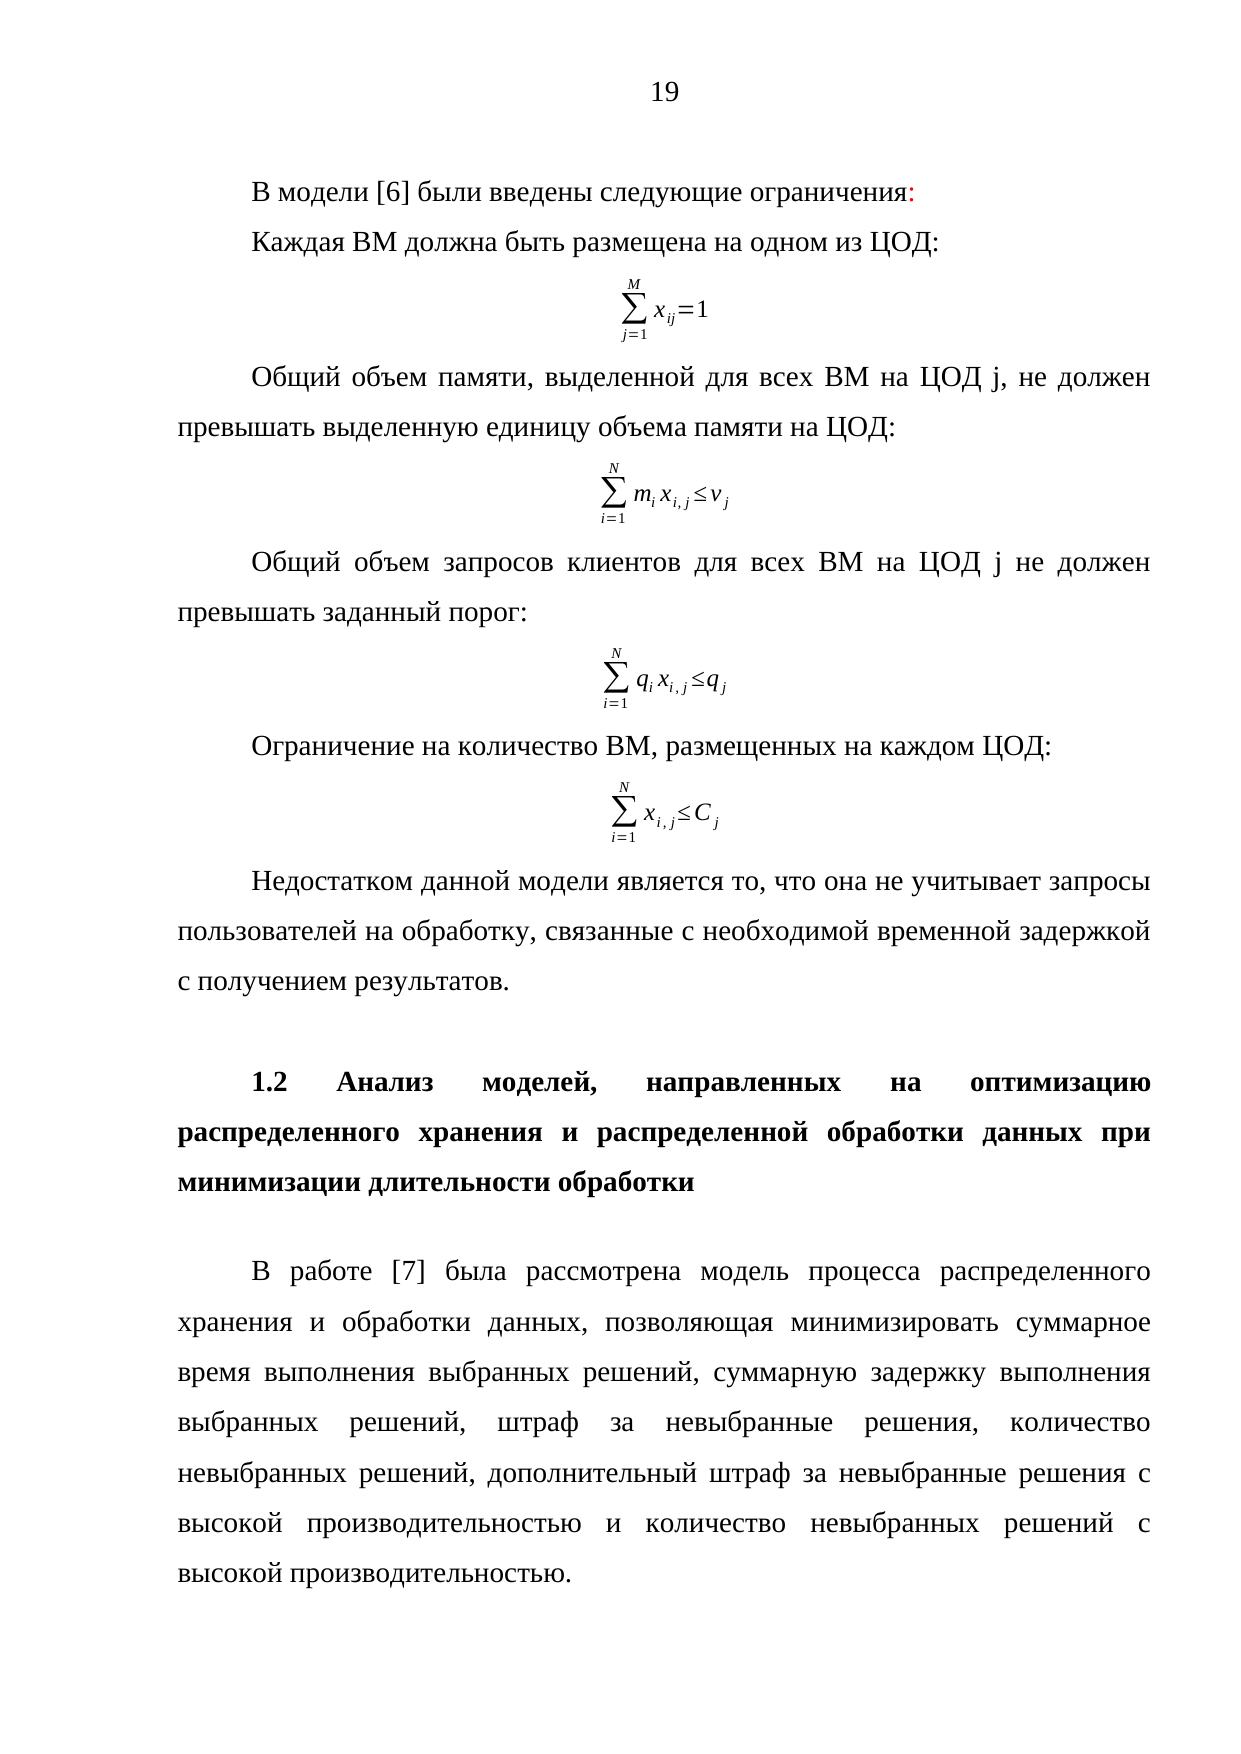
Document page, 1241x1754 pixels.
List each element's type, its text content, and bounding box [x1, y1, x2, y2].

text Общий объем памяти, выделенной для всех ВМ на ЦОД j, не должен превышать выделенную единицу объема памяти на ЦОД: [177, 359, 1152, 443]
subtitle 1.2 Анализ моделей, направленных на оптимизацию распределенного хранения и распределенной обработки данных при минимизации длительности обработки [177, 1064, 1152, 1198]
text Ограничение на количество ВМ, размещенных на каждом ЦОД: [177, 728, 1152, 762]
text Общий объем запросов клиентов для всех ВМ на ЦОД j не должен превышать заданный порог: [177, 544, 1152, 627]
text В модели [6] были введены следующие ограничения: [177, 174, 1152, 208]
text Недостатком данной модели является то, что она не учитывает запросы пользователей на обработку, связанные с необходимой временной задержкой с получением результатов. [177, 863, 1152, 997]
text В работе [7] была рассмотрена модель процесса распределенного хранения и обработки данных, позволяющая минимизировать суммарное время выполнения выбранных решений, суммарную задержку выполнения выбранных решений, штраф за невыбранные решения, количество невыбранных решений, дополнительный штраф за невыбранные решения с высокой производительностью и количество невыбранных решений с высокой производительностью. [177, 1253, 1152, 1589]
text Каждая ВМ должна быть размещена на одном из ЦОД: [177, 224, 1152, 258]
